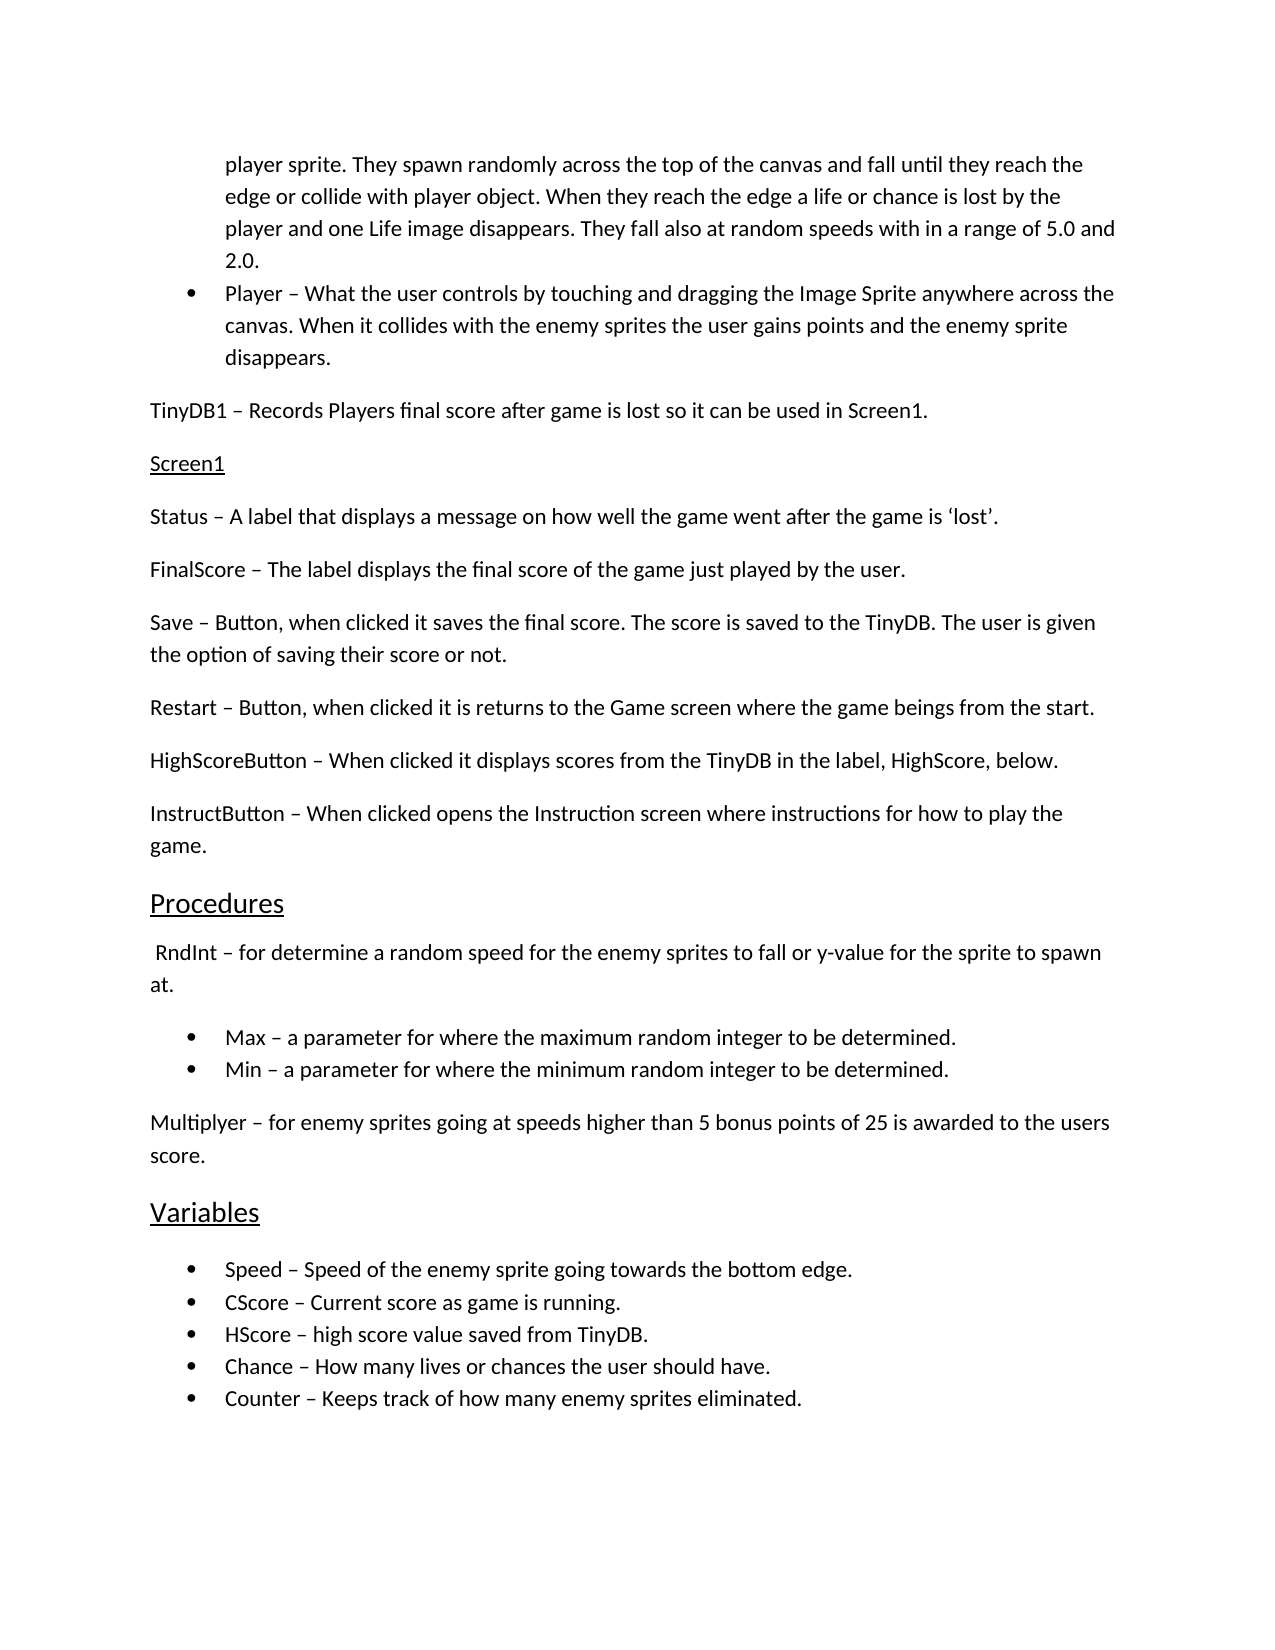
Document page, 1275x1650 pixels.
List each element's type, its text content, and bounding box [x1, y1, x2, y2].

text RndInt – for determine a random speed for the enemy sprites to fall or y-value for the sprite to spawn at. [150, 938, 1125, 998]
text Restart – Button, when clicked it is returns to the Game screen where the game beings from the start. [150, 693, 1125, 721]
list Chance – How many lives or chances the user should have. [187, 1352, 1125, 1380]
text Variables [150, 1194, 1125, 1229]
text Save – Button, when clicked it saves the final score. The score is saved to the TinyDB. The user is given the option of saving their score or not. [150, 608, 1125, 668]
list Speed – Speed of the enemy sprite going towards the bottom edge. [187, 1256, 1125, 1283]
list Player – What the user controls by touching and dragging the Image Sprite anywhere across the canvas. When it collides with the enemy sprites the user gains points and the enemy sprite disappears. [187, 279, 1125, 371]
text HighScoreButton – When clicked it displays scores from the TinyDB in the label, HighScore, below. [150, 746, 1125, 774]
text Procedures [150, 885, 1125, 920]
text InstructButton – When clicked opens the Instruction screen where instructions for how to play the game. [150, 799, 1125, 860]
text Screen1 [150, 449, 1125, 477]
list Counter – Keeps track of how many enemy sprites eliminated. [187, 1384, 1125, 1412]
list HScore – high score value saved from TinyDB. [187, 1320, 1125, 1348]
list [187, 150, 1125, 274]
text Status – A label that displays a message on how well the game went after the game is ‘lost’. [150, 502, 1125, 530]
text Multiplyer – for enemy sprites going at speeds higher than 5 bonus points of 25 is awarded to the users score. [150, 1108, 1125, 1169]
list Min – a parameter for where the minimum random integer to be determined. [187, 1056, 1125, 1083]
text TinyDB1 – Records Players final score after game is lost so it can be used in Screen1. [150, 396, 1125, 424]
list Max – a parameter for where the maximum random integer to be determined. [187, 1023, 1125, 1051]
text FinalScore – The label displays the final score of the game just played by the user. [150, 555, 1125, 583]
list CScore – Current score as game is running. [187, 1288, 1125, 1316]
